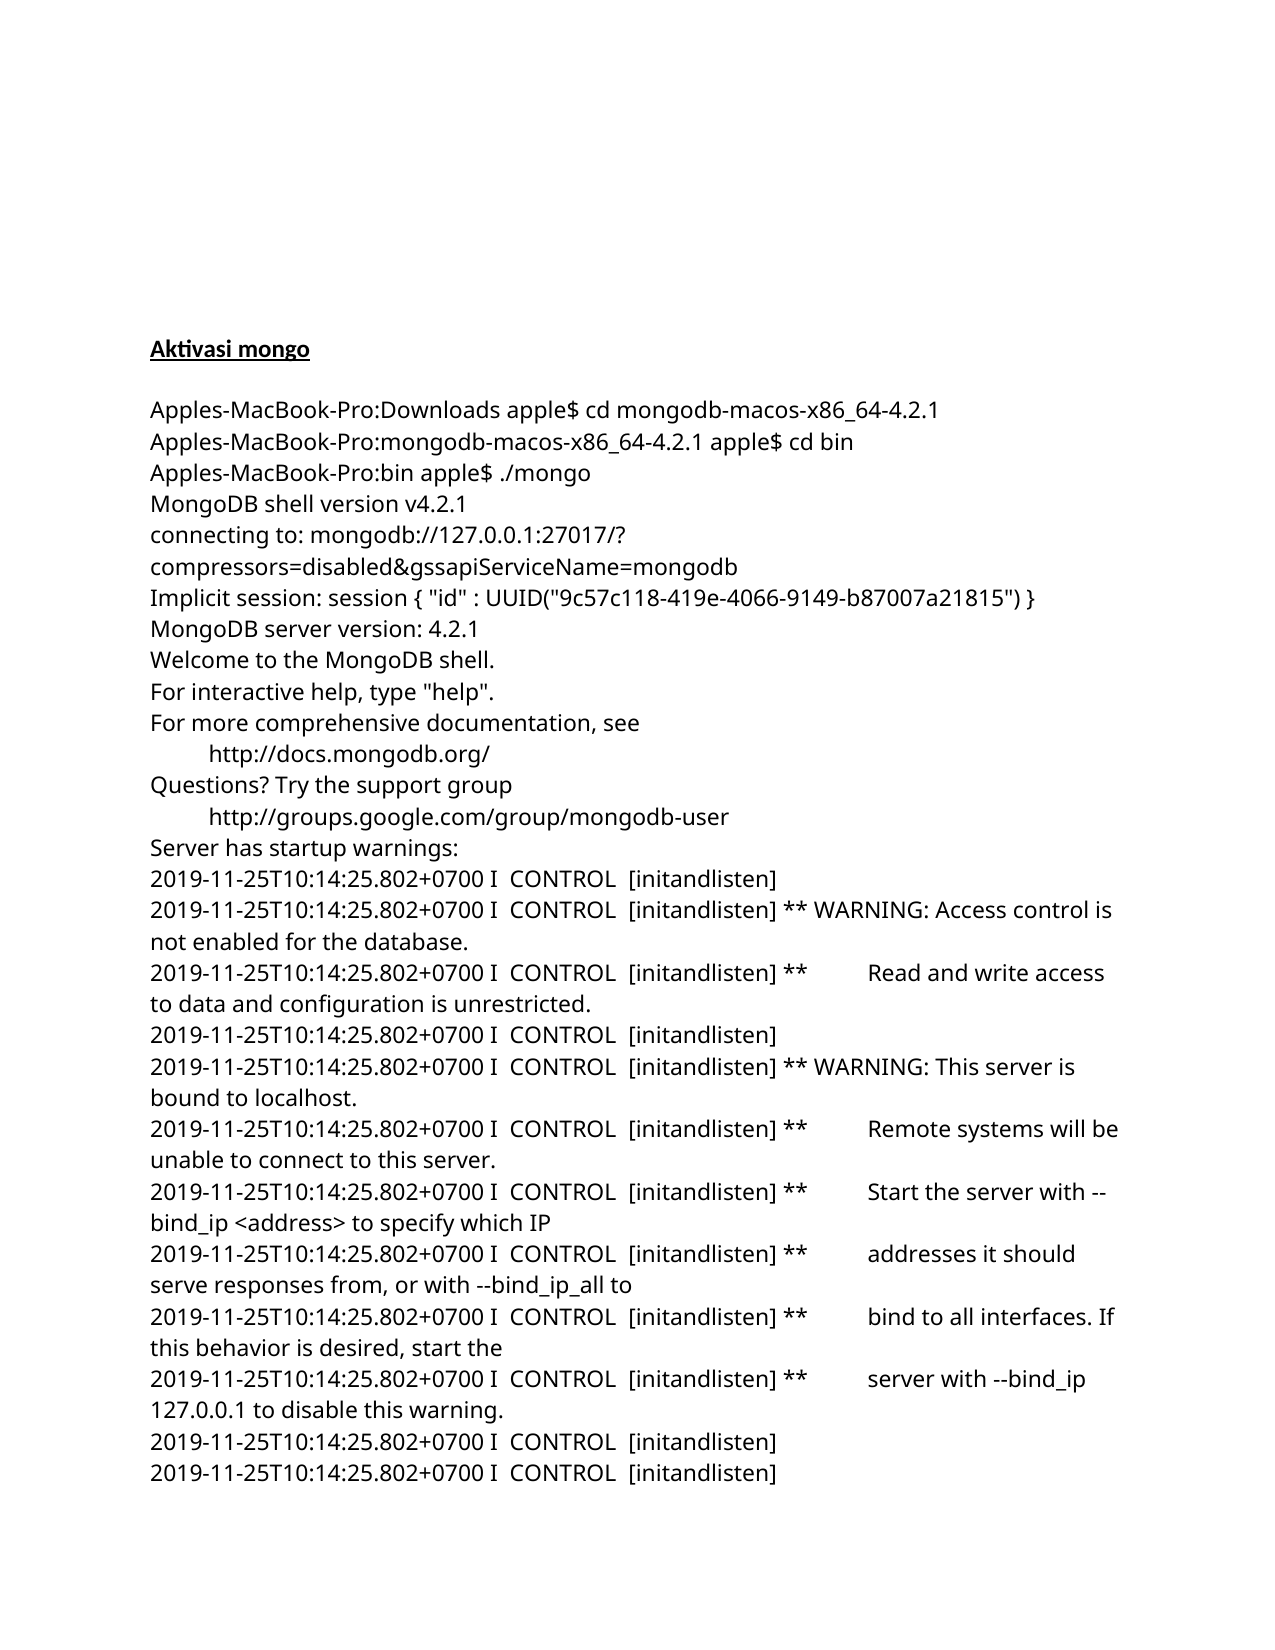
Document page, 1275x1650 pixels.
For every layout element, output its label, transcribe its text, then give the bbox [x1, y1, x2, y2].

text Implicit session: session { "id" : UUID("9c57c118-419e-4066-9149-b87007a21815") } [150, 582, 1125, 613]
text Apples-MacBook-Pro:mongodb-macos-x86_64-4.2.1 apple$ cd bin [150, 425, 1125, 457]
text Apples-MacBook-Pro:bin apple$ ./mongo [150, 457, 1125, 488]
text http://groups.google.com/group/mongodb-user [150, 800, 1125, 832]
text Welcome to the MongoDB shell. [150, 644, 1125, 675]
text 2019-11-25T10:14:25.802+0700 I CONTROL [initandlisten] ** Start the server with --bind_ip <address> to specify which IP [150, 1175, 1125, 1238]
text For more comprehensive documentation, see [150, 707, 1125, 738]
text 2019-11-25T10:14:25.802+0700 I CONTROL [initandlisten] ** Read and write access to data and configuration is unrestricted. [150, 957, 1125, 1019]
text 2019-11-25T10:14:25.802+0700 I CONTROL [initandlisten] ** bind to all interfaces. If this behavior is desired, start the [150, 1300, 1125, 1363]
text 2019-11-25T10:14:25.802+0700 I CONTROL [initandlisten] ** server with --bind_ip 127.0.0.1 to disable this warning. [150, 1363, 1125, 1425]
text Questions? Try the support group [150, 769, 1125, 800]
text 2019-11-25T10:14:25.802+0700 I CONTROL [initandlisten] [150, 863, 1125, 894]
text MongoDB shell version v4.2.1 [150, 488, 1125, 519]
text Aktivasi mongo [150, 333, 1125, 364]
text connecting to: mongodb://127.0.0.1:27017/?compressors=disabled&gssapiServiceName=mongodb [150, 519, 1125, 582]
text 2019-11-25T10:14:25.802+0700 I CONTROL [initandlisten] [150, 1457, 1125, 1488]
text Server has startup warnings: [150, 832, 1125, 863]
text MongoDB server version: 4.2.1 [150, 613, 1125, 644]
text http://docs.mongodb.org/ [150, 738, 1125, 769]
text 2019-11-25T10:14:25.802+0700 I CONTROL [initandlisten] [150, 1019, 1125, 1050]
text Apples-MacBook-Pro:Downloads apple$ cd mongodb-macos-x86_64-4.2.1 [150, 394, 1125, 425]
text 2019-11-25T10:14:25.802+0700 I CONTROL [initandlisten] [150, 1425, 1125, 1457]
text 2019-11-25T10:14:25.802+0700 I CONTROL [initandlisten] ** WARNING: Access control is not enabled for the database. [150, 894, 1125, 957]
text 2019-11-25T10:14:25.802+0700 I CONTROL [initandlisten] ** addresses it should serve responses from, or with --bind_ip_all to [150, 1238, 1125, 1300]
text 2019-11-25T10:14:25.802+0700 I CONTROL [initandlisten] ** Remote systems will be unable to connect to this server. [150, 1113, 1125, 1175]
text For interactive help, type "help". [150, 675, 1125, 707]
text 2019-11-25T10:14:25.802+0700 I CONTROL [initandlisten] ** WARNING: This server is bound to localhost. [150, 1050, 1125, 1113]
